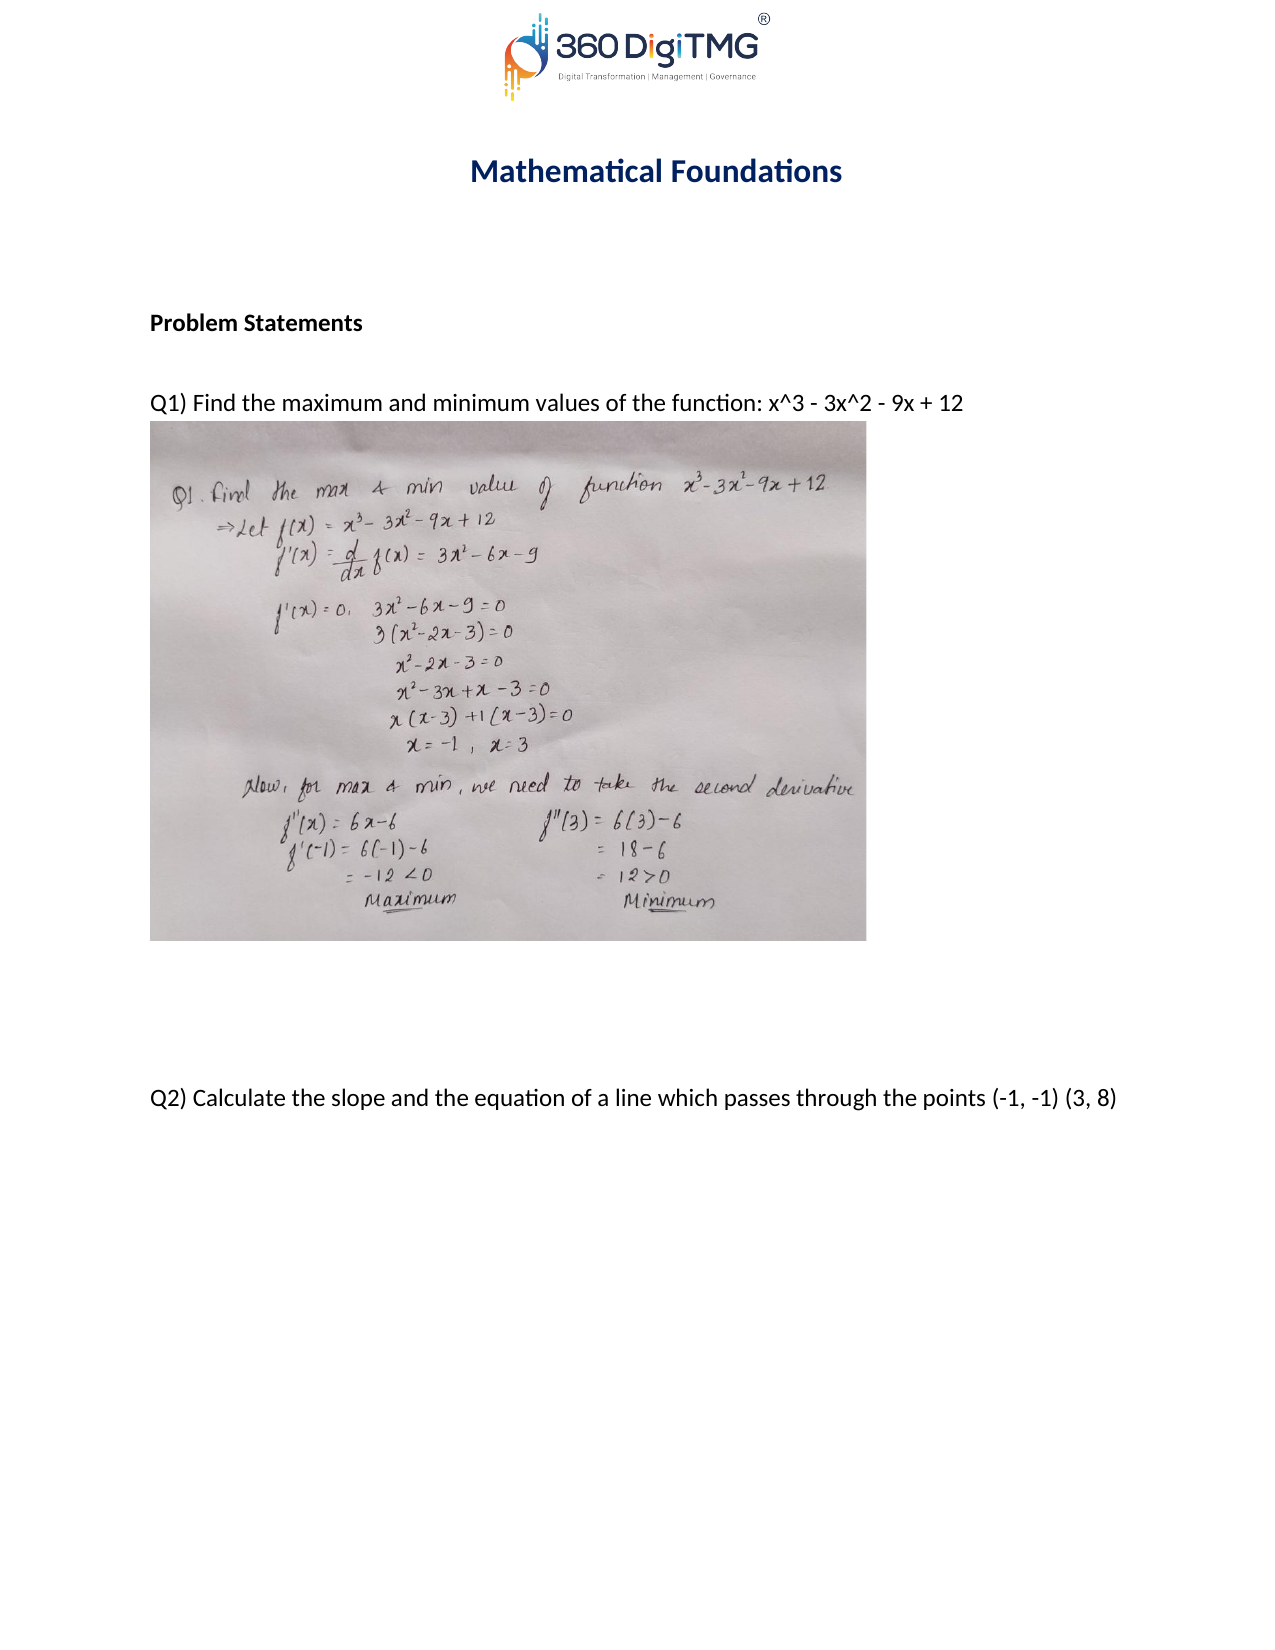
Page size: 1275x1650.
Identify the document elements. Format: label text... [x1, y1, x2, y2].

text Q2) Calculate the slope and the equation of a line which passes through the points (-1, -1) (3, 8) [150, 1082, 1125, 1113]
text Q1) Find the maximum and minimum values of the function: x^3 - 3x^2 - 9x + 12 [150, 387, 1125, 417]
text Mathematical Foundations [187, 150, 1125, 191]
picture [500, 8, 774, 106]
picture [150, 421, 867, 941]
text Problem Statements [150, 307, 1125, 368]
